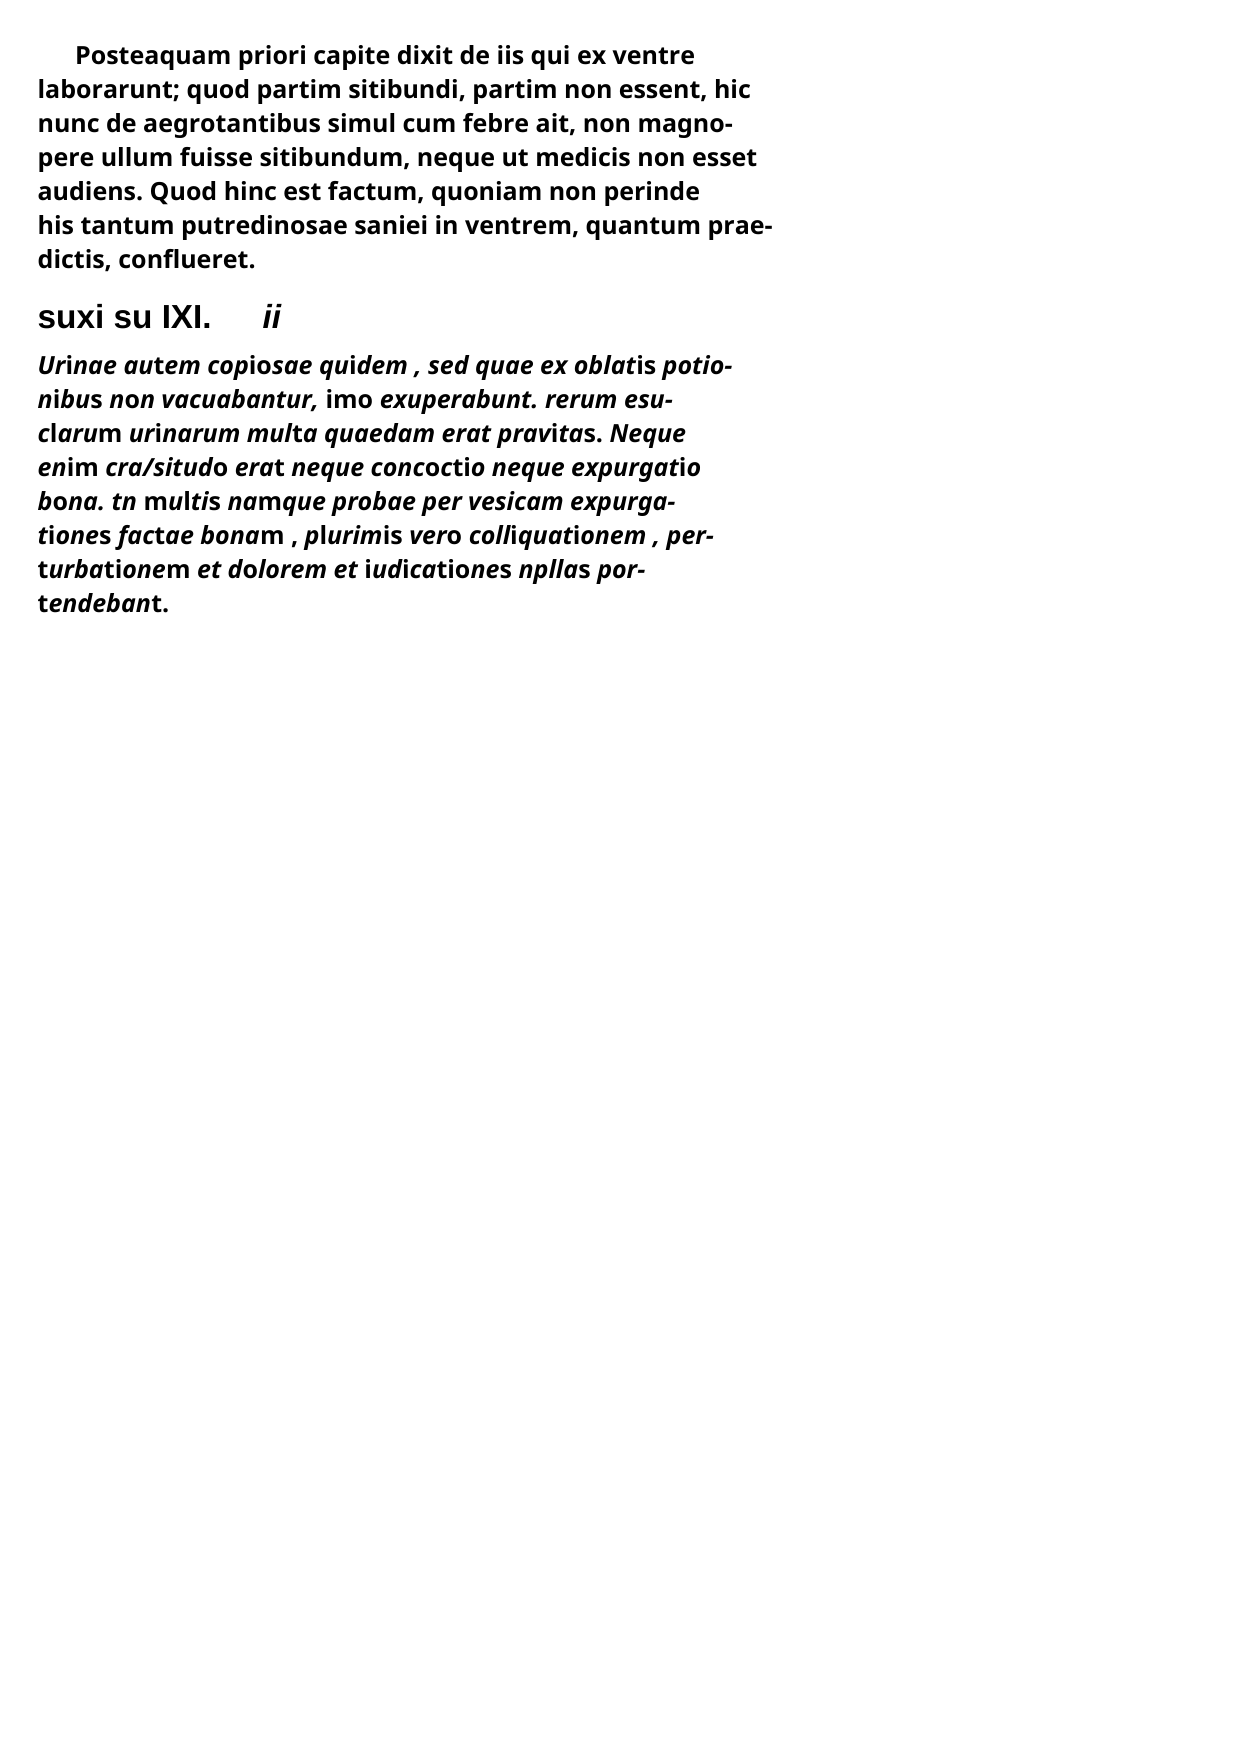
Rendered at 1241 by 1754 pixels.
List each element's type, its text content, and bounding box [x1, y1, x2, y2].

text Posteaquam priori capite dixit de iis qui ex ventre laborarunt; quod partim sitibundi, partim non essent, hic nunc de aegrotantibus simul cum febre ait, non magno- pere ullum fuisse sitibundum, neque ut medicis non esset audiens. Quod hinc est factum, quoniam non perinde his tantum putredinosae saniei in ventrem, quantum prae- dictis, conflueret. [37, 37, 1203, 276]
subtitle suxi su IXI. ii [37, 297, 1203, 335]
text Urinae autem copiosae quidem , sed quae ex oblatis potio- nibus non vacuabantur, imo exuperabunt. rerum esu- clarum urinarum multa quaedam erat pravitas. Neque enim cra/situdo erat neque concoctio neque expurgatio bona. tn multis namque probae per vesicam expurga- tiones factae bonam , plurimis vero colliquationem , per- turbationem et dolorem et iudicationes npllas por- tendebant. [37, 348, 1203, 620]
